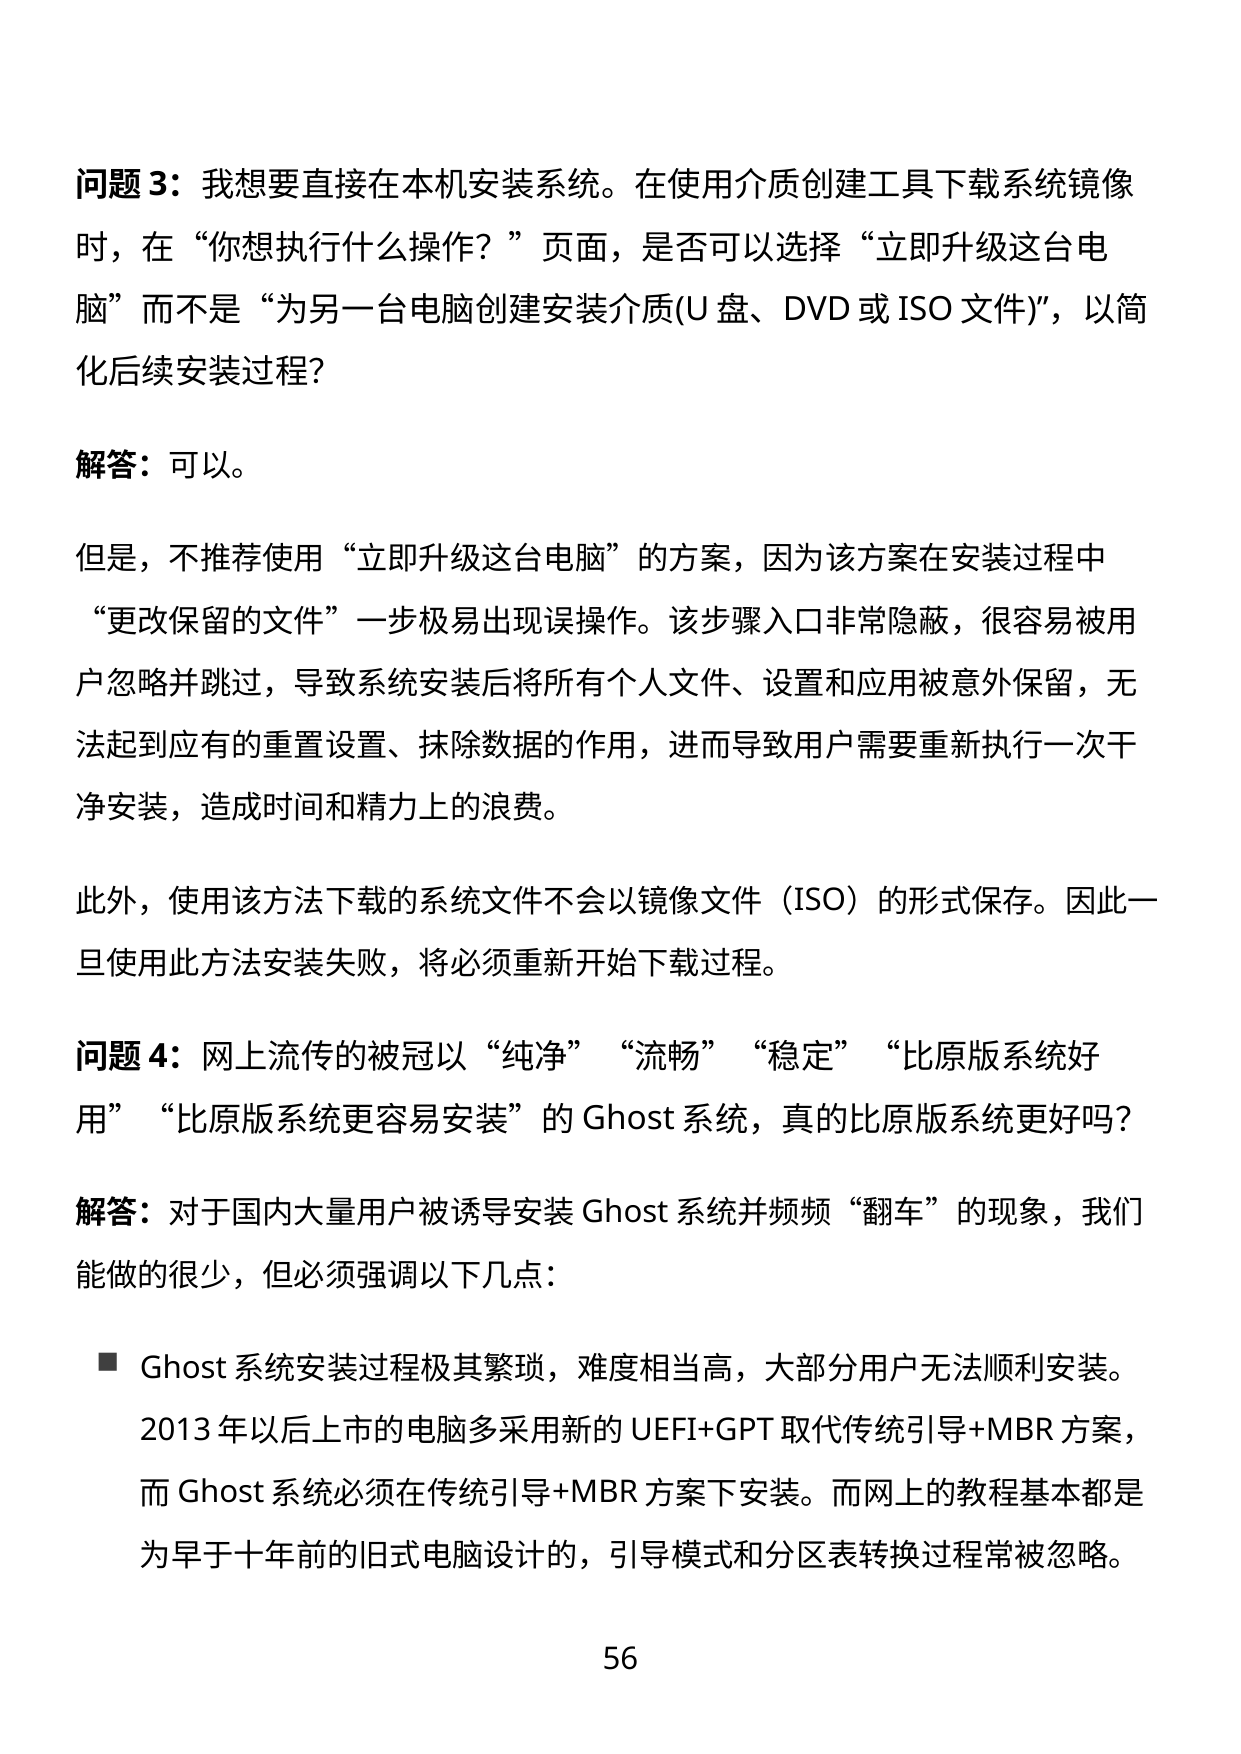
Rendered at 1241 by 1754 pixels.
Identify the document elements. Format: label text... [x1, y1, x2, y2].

text 解答：对于国内大量用户被诱导安装Ghost系统并频频“翻车”的现象，我们能做的很少，但必须强调以下几点： [75, 1179, 1165, 1304]
text Ghost系统安装过程极其繁琐，难度相当高，大部分用户无法顺利安装。 2013年以后上市的电脑多采用新的UEFI+GPT取代传统引导+MBR方案，而Ghost系统必须在传统引导+MBR方案下安装。而网上的教程基本都是为早于十年前的旧式电脑设计的，引导模式和分区表转换过程常被忽略。 [96, 1335, 1165, 1584]
text 解答：可以。 [75, 432, 1165, 494]
text 但是，不推荐使用“立即升级这台电脑”的方案，因为该方案在安装过程中“更改保留的文件”一步极易出现误操作。该步骤入口非常隐蔽，很容易被用户忽略并跳过，导致系统安装后将所有个人文件、设置和应用被意外保留，无法起到应有的重置设置、抹除数据的作用，进而导致用户需要重新执行一次干净安装，造成时间和精力上的浪费。 [75, 525, 1165, 836]
text 问题3：我想要直接在本机安装系统。在使用介质创建工具下载系统镜像时，在“你想执行什么操作？”页面，是否可以选择“立即升级这台电脑”而不是“为另一台电脑创建安装介质(U盘、DVD或ISO文件)”，以简化后续安装过程？ [75, 151, 1165, 400]
text 此外，使用该方法下载的系统文件不会以镜像文件（ISO）的形式保存。因此一旦使用此方法安装失败，将必须重新开始下载过程。 [75, 868, 1165, 992]
text 问题4：网上流传的被冠以“纯净”“流畅”“稳定”“比原版系统好用”“比原版系统更容易安装”的Ghost系统，真的比原版系统更好吗？ [75, 1023, 1165, 1148]
